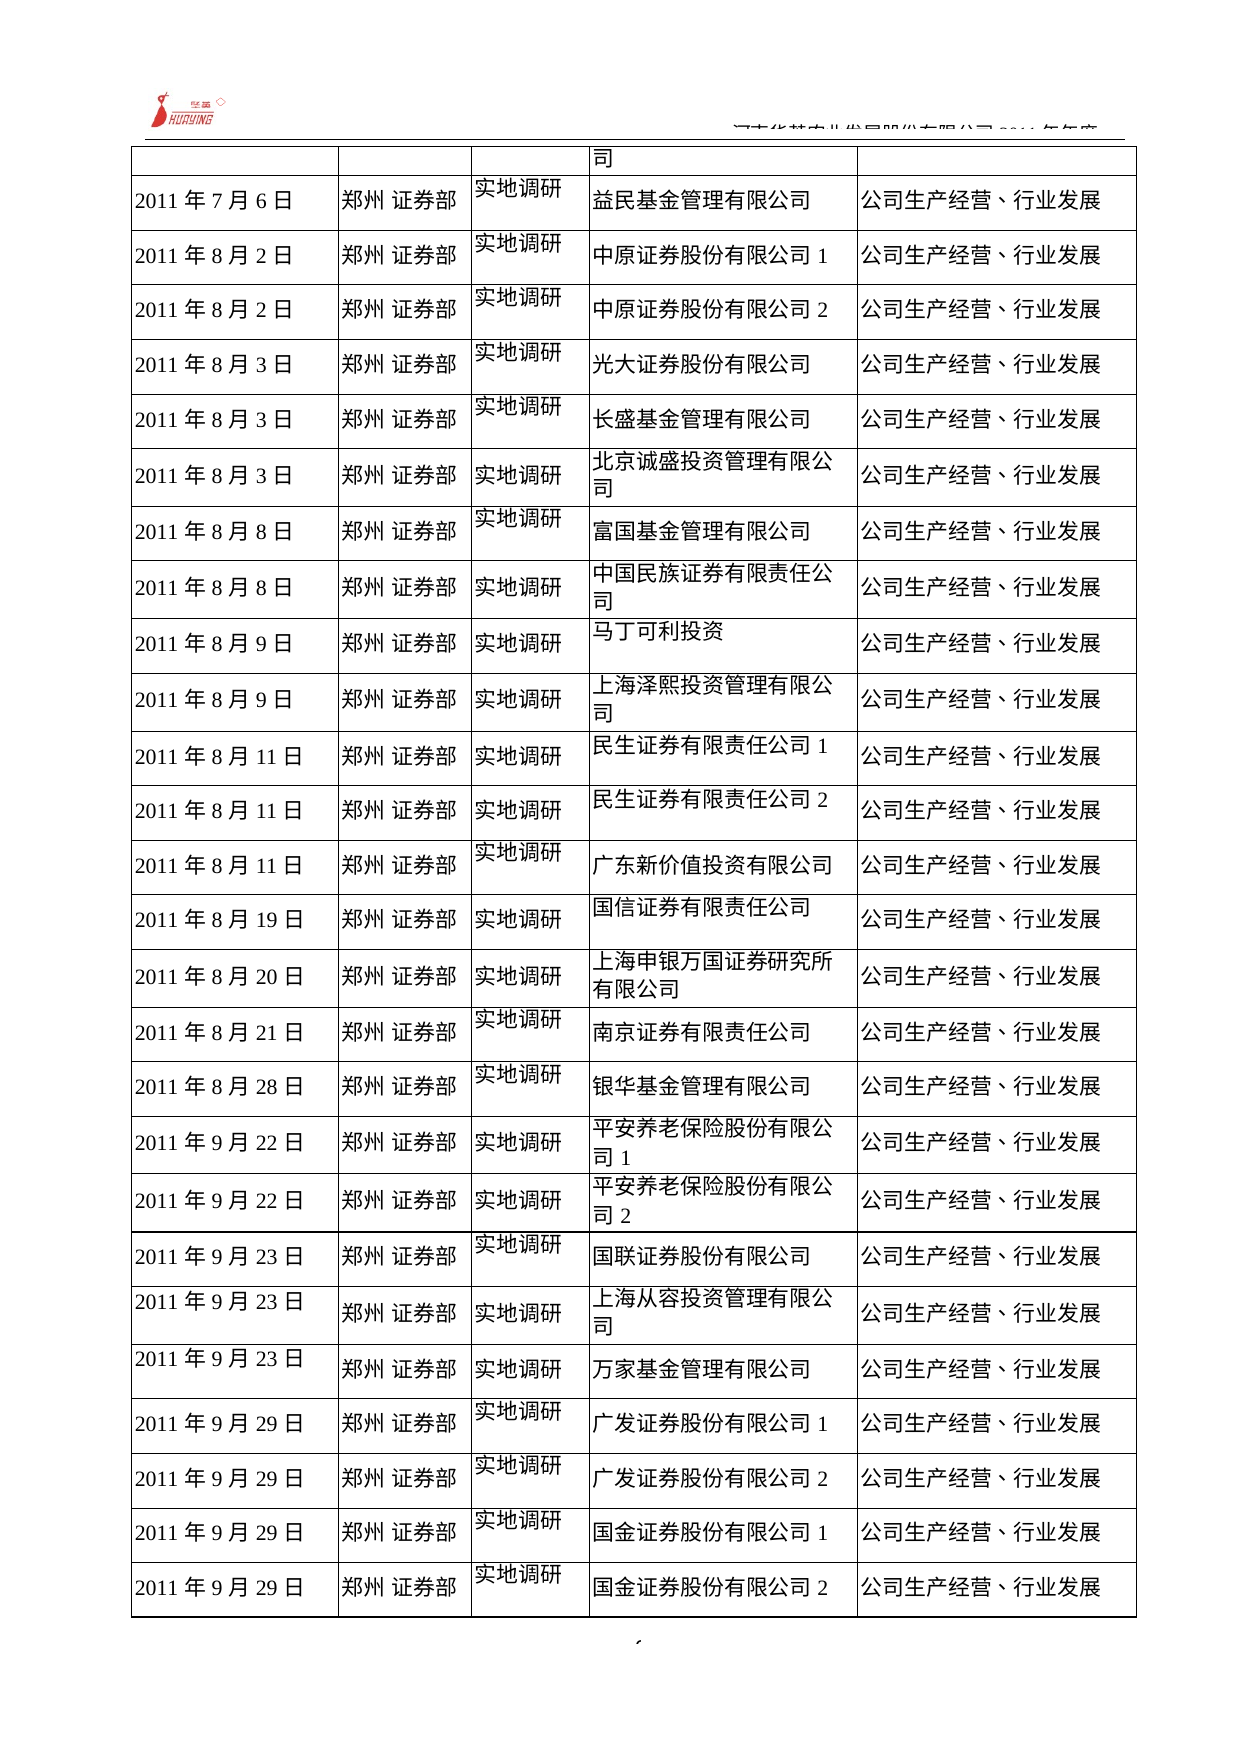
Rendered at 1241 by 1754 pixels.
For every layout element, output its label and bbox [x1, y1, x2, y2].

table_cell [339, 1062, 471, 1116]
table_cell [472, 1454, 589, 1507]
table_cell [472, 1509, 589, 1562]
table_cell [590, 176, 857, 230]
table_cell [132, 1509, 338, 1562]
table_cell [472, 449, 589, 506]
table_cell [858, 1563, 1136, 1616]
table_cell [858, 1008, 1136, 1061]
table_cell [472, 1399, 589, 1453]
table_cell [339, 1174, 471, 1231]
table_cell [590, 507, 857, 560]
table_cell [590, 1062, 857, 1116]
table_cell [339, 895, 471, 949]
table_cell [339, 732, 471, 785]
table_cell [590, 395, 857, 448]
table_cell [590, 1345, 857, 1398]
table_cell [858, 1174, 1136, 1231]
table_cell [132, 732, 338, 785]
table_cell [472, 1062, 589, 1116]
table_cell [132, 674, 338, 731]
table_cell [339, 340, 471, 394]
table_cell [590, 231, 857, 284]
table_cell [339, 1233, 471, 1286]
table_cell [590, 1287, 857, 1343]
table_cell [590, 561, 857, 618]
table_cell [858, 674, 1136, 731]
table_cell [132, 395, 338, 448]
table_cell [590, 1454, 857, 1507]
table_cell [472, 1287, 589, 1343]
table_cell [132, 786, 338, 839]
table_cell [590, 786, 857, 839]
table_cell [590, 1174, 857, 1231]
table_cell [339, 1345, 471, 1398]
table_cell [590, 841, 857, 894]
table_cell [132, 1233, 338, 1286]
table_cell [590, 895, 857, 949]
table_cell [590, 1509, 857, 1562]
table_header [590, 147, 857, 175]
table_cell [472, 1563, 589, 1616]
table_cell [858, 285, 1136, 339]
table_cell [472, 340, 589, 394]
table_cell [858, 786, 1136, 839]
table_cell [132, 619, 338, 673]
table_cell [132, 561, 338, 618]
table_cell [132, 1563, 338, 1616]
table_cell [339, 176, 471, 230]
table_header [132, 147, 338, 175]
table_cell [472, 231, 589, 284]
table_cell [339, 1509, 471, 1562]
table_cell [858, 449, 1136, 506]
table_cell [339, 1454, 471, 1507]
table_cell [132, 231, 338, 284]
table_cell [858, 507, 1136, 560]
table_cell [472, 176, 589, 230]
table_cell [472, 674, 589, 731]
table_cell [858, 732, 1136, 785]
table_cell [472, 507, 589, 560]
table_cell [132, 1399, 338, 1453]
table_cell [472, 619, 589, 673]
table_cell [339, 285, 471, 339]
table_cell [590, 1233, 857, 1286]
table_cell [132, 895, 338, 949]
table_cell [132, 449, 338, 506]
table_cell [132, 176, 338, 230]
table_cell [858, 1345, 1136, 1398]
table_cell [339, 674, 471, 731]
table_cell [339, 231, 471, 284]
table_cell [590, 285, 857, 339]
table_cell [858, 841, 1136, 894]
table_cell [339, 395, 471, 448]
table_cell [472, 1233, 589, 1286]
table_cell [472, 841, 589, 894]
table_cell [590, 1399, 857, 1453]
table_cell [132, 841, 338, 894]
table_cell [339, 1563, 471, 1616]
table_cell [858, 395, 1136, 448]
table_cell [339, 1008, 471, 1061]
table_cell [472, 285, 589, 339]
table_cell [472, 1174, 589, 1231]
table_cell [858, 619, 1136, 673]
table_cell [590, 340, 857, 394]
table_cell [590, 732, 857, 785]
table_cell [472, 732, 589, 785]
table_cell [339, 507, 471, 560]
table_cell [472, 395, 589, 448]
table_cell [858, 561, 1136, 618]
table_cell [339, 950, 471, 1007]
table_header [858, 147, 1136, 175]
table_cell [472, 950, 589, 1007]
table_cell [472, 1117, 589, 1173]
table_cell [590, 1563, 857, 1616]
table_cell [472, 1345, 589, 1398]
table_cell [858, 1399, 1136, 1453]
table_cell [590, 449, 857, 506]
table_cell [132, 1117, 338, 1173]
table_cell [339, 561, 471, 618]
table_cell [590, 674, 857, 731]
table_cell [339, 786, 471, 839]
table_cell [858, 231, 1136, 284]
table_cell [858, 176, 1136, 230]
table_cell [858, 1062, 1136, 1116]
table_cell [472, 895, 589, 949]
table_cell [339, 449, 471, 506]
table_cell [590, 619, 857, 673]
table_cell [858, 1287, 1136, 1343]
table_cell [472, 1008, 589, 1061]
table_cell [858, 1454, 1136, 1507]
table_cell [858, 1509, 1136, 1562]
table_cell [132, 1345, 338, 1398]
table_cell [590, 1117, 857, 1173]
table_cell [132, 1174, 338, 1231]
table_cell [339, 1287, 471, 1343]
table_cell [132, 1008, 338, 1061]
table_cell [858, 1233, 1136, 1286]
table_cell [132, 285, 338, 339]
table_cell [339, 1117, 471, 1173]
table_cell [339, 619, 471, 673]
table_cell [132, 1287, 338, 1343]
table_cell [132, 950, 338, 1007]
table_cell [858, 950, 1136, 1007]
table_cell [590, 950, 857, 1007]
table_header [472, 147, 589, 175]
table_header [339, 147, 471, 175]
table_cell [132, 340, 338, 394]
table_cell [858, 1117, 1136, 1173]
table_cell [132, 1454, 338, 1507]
picture [148, 88, 217, 131]
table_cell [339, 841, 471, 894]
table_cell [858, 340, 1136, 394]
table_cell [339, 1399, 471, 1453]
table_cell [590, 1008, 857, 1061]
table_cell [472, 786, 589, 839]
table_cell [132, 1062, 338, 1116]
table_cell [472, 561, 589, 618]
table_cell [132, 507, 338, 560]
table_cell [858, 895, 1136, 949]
